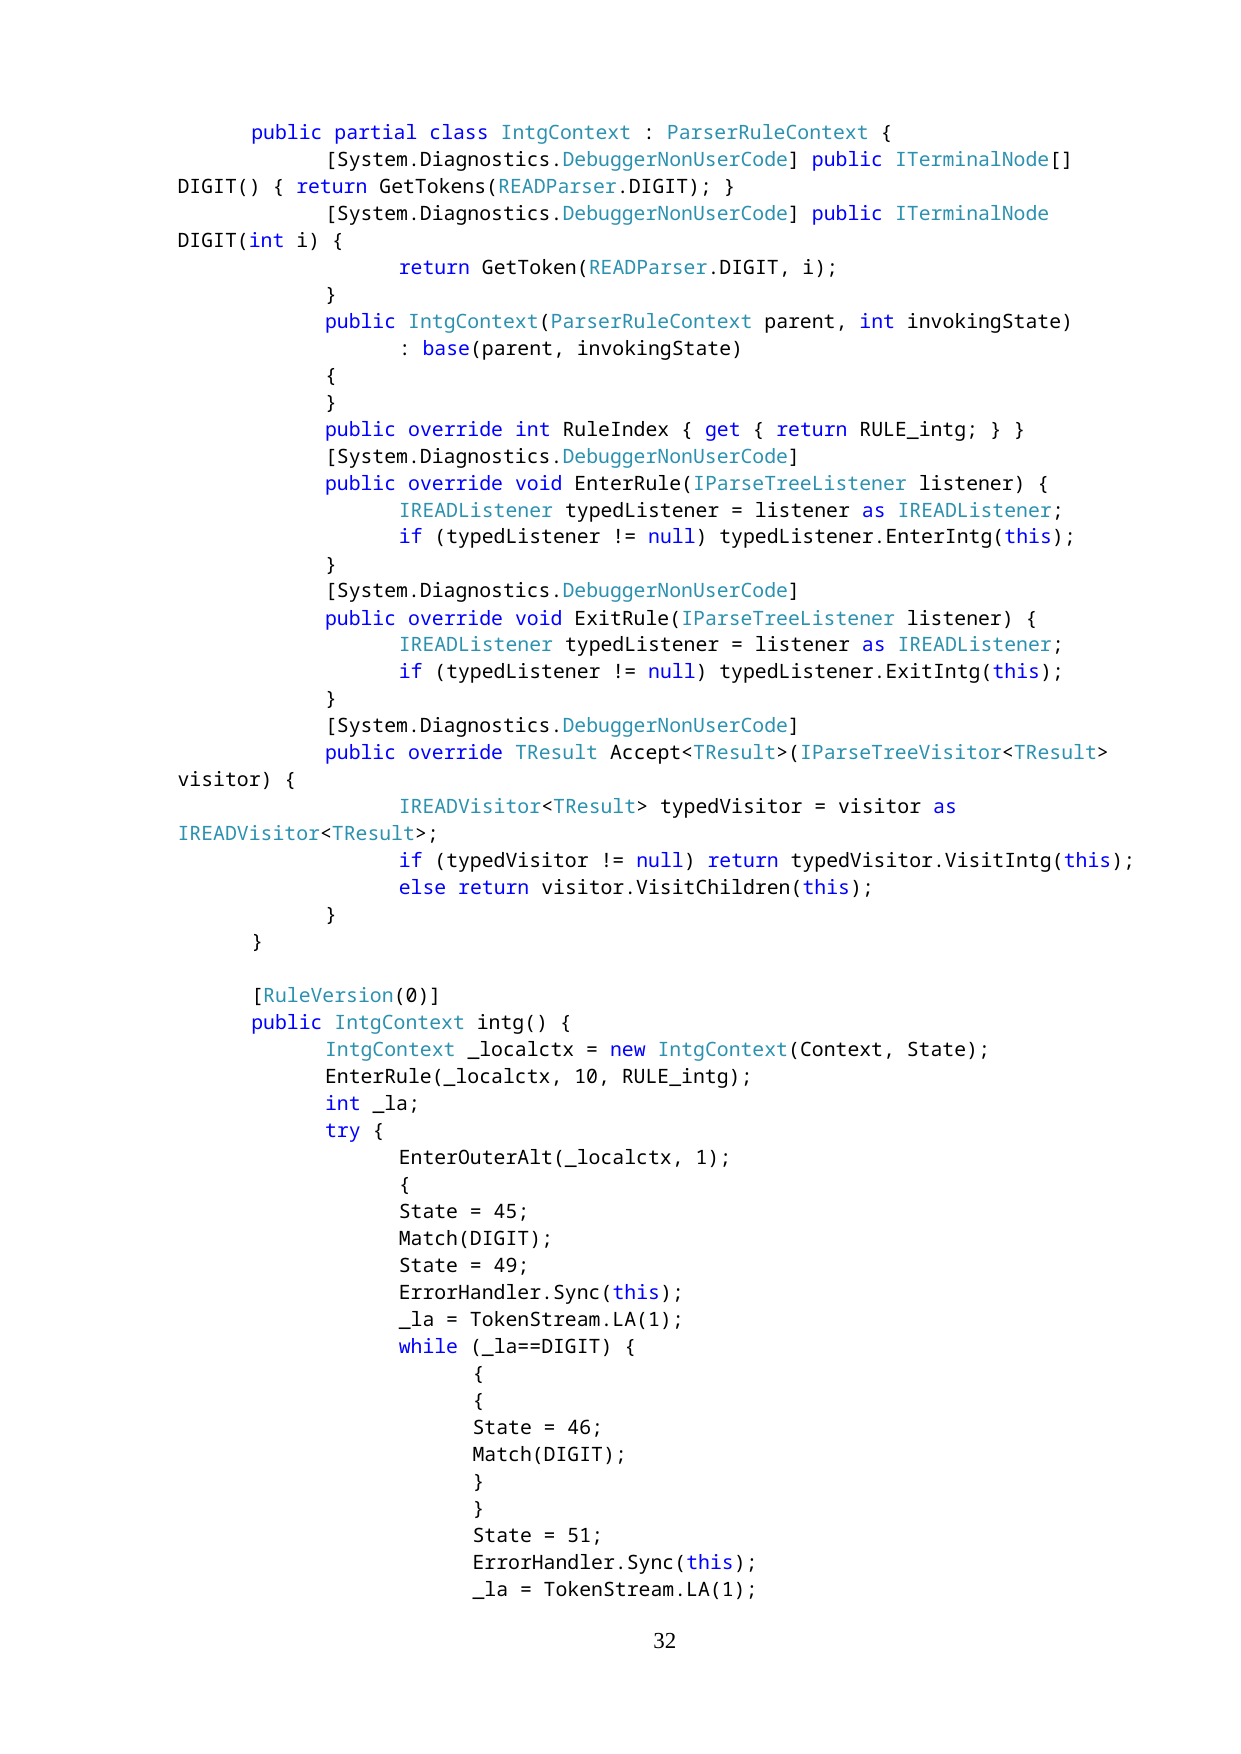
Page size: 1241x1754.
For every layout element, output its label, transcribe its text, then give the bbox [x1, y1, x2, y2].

text } [177, 1467, 1152, 1494]
text } [177, 1494, 1152, 1521]
text State = 51; [177, 1521, 1152, 1548]
text public override void ExitRule(IParseTreeListener listener) { [177, 604, 1152, 631]
text : base(parent, invokingState) [177, 334, 1152, 361]
text ErrorHandler.Sync(this); [177, 1278, 1152, 1305]
text IntgContext _localctx = new IntgContext(Context, State); [177, 1035, 1152, 1062]
text [System.Diagnostics.DebuggerNonUserCode] public ITerminalNode DIGIT(int i) { [177, 199, 1152, 253]
text [System.Diagnostics.DebuggerNonUserCode] [177, 577, 1152, 604]
text public override int RuleIndex { get { return RULE_intg; } } [177, 415, 1152, 442]
text { [177, 1386, 1152, 1413]
text } [177, 927, 1152, 954]
text return GetToken(READParser.DIGIT, i); [177, 253, 1152, 280]
text State = 45; [177, 1197, 1152, 1224]
text if (typedListener != null) typedListener.EnterIntg(this); [177, 523, 1152, 550]
text Match(DIGIT); [177, 1224, 1152, 1251]
text Match(DIGIT); [177, 1440, 1152, 1467]
text } [177, 901, 1152, 927]
text } [177, 685, 1152, 712]
text } [177, 388, 1152, 415]
text IREADVisitor<TResult> typedVisitor = visitor as IREADVisitor<TResult>; [177, 793, 1152, 847]
text EnterRule(_localctx, 10, RULE_intg); [177, 1062, 1152, 1089]
text [System.Diagnostics.DebuggerNonUserCode] [177, 442, 1152, 469]
text State = 46; [177, 1413, 1152, 1440]
text IREADListener typedListener = listener as IREADListener; [177, 496, 1152, 523]
text try { [177, 1116, 1152, 1143]
text [System.Diagnostics.DebuggerNonUserCode] public ITerminalNode[] DIGIT() { return GetTokens(READParser.DIGIT); } [177, 145, 1152, 199]
text public IntgContext(ParserRuleContext parent, int invokingState) [177, 307, 1152, 334]
text { [177, 1359, 1152, 1386]
text _la = TokenStream.LA(1); [177, 1575, 1152, 1602]
text IREADListener typedListener = listener as IREADListener; [177, 631, 1152, 658]
text } [177, 550, 1152, 577]
text State = 49; [177, 1251, 1152, 1278]
text public override TResult Accept<TResult>(IParseTreeVisitor<TResult> visitor) { [177, 739, 1152, 793]
text _la = TokenStream.LA(1); [177, 1305, 1152, 1332]
text { [177, 1170, 1152, 1197]
text [RuleVersion(0)] [177, 981, 1152, 1008]
text else return visitor.VisitChildren(this); [177, 873, 1152, 901]
text { [177, 361, 1152, 388]
text public IntgContext intg() { [177, 1008, 1152, 1035]
text public partial class IntgContext : ParserRuleContext { [177, 118, 1152, 145]
text while (_la==DIGIT) { [177, 1332, 1152, 1359]
text EnterOuterAlt(_localctx, 1); [177, 1143, 1152, 1170]
text } [177, 280, 1152, 307]
text int _la; [177, 1089, 1152, 1116]
text [System.Diagnostics.DebuggerNonUserCode] [177, 712, 1152, 739]
text ErrorHandler.Sync(this); [177, 1548, 1152, 1575]
text if (typedListener != null) typedListener.ExitIntg(this); [177, 658, 1152, 685]
text public override void EnterRule(IParseTreeListener listener) { [177, 469, 1152, 496]
text if (typedVisitor != null) return typedVisitor.VisitIntg(this); [177, 847, 1152, 873]
